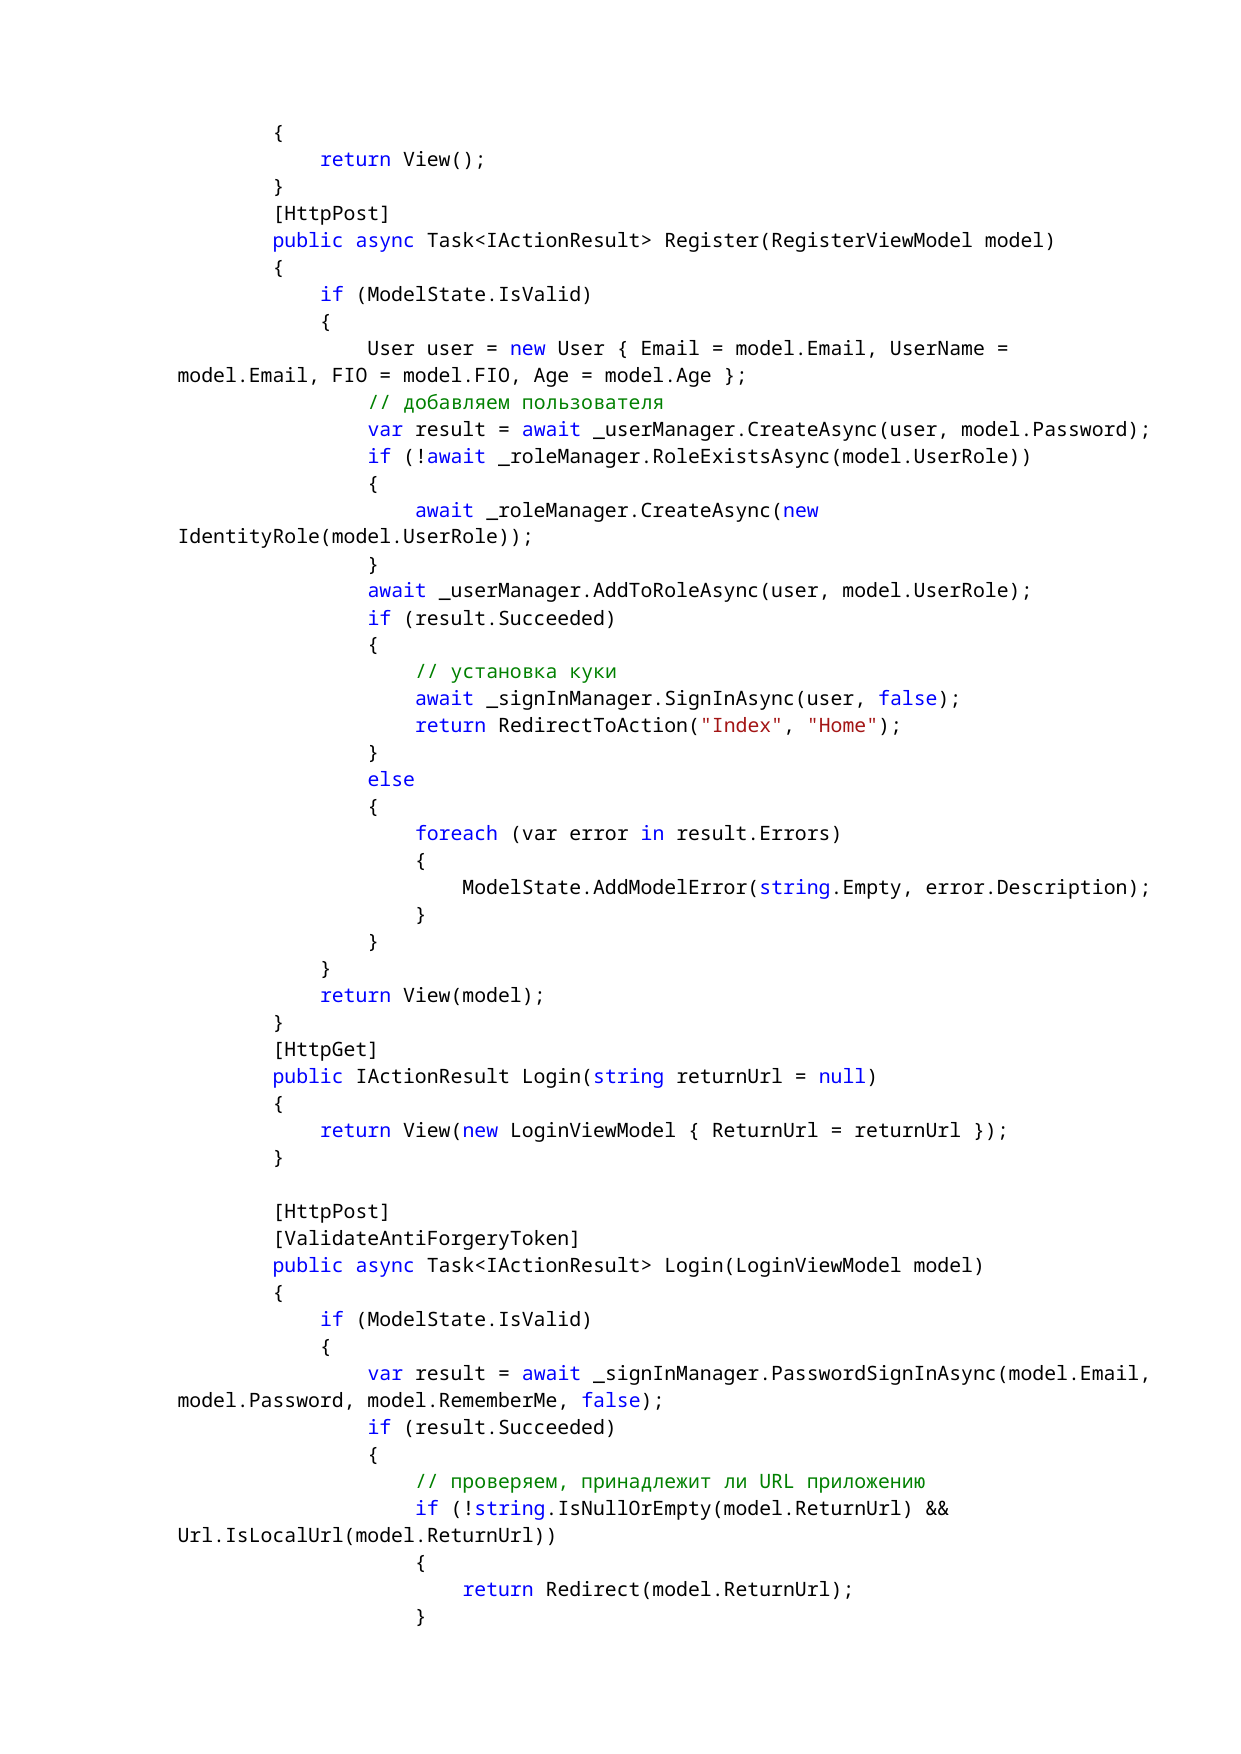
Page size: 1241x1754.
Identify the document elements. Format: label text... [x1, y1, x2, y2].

text { [177, 1089, 1152, 1116]
text } [177, 927, 1152, 954]
text var result = await _userManager.CreateAsync(user, model.Password); [177, 415, 1152, 442]
text { [177, 1440, 1152, 1467]
text { [177, 793, 1152, 819]
text else [177, 766, 1152, 793]
text { [177, 307, 1152, 334]
text [HttpPost] [177, 199, 1152, 226]
text { [177, 469, 1152, 496]
text var result = await _signInManager.PasswordSignInAsync(model.Email, model.Password, model.RememberMe, false); [177, 1359, 1152, 1413]
text } [177, 550, 1152, 577]
text return RedirectToAction("Index", "Home"); [177, 712, 1152, 739]
text } [177, 1008, 1152, 1035]
text if (ModelState.IsValid) [177, 1305, 1152, 1332]
text } [177, 901, 1152, 927]
text await _userManager.AddToRoleAsync(user, model.UserRole); [177, 577, 1152, 604]
text if (result.Succeeded) [177, 604, 1152, 631]
text await _signInManager.SignInAsync(user, false); [177, 685, 1152, 712]
text public async Task<IActionResult> Register(RegisterViewModel model) [177, 226, 1152, 253]
text return View(new LoginViewModel { ReturnUrl = returnUrl }); [177, 1116, 1152, 1143]
text } [177, 1602, 1152, 1629]
text { [177, 1278, 1152, 1305]
text await _roleManager.CreateAsync(new IdentityRole(model.UserRole)); [177, 496, 1152, 550]
text // добавляем пользователя [177, 388, 1152, 415]
text [ValidateAntiForgeryToken] [177, 1224, 1152, 1251]
text { [177, 1332, 1152, 1359]
text if (result.Succeeded) [177, 1413, 1152, 1440]
text [HttpGet] [177, 1035, 1152, 1062]
text } [177, 954, 1152, 981]
text if (ModelState.IsValid) [177, 280, 1152, 307]
text // проверяем, принадлежит ли URL приложению [177, 1467, 1152, 1494]
text return Redirect(model.ReturnUrl); [177, 1575, 1152, 1602]
text foreach (var error in result.Errors) [177, 819, 1152, 847]
text [HttpPost] [177, 1197, 1152, 1224]
text // установка куки [177, 658, 1152, 685]
text } [177, 172, 1152, 199]
text { [177, 631, 1152, 658]
text { [177, 118, 1152, 145]
text User user = new User { Email = model.Email, UserName = model.Email, FIO = model.FIO, Age = model.Age }; [177, 334, 1152, 388]
text public IActionResult Login(string returnUrl = null) [177, 1062, 1152, 1089]
text public async Task<IActionResult> Login(LoginViewModel model) [177, 1251, 1152, 1278]
text { [177, 1548, 1152, 1575]
text { [177, 253, 1152, 280]
text return View(model); [177, 981, 1152, 1008]
text ModelState.AddModelError(string.Empty, error.Description); [177, 873, 1152, 901]
text } [177, 739, 1152, 766]
text if (!await _roleManager.RoleExistsAsync(model.UserRole)) [177, 442, 1152, 469]
text } [177, 1143, 1152, 1170]
text { [177, 847, 1152, 873]
text if (!string.IsNullOrEmpty(model.ReturnUrl) && Url.IsLocalUrl(model.ReturnUrl)) [177, 1494, 1152, 1548]
text return View(); [177, 145, 1152, 172]
